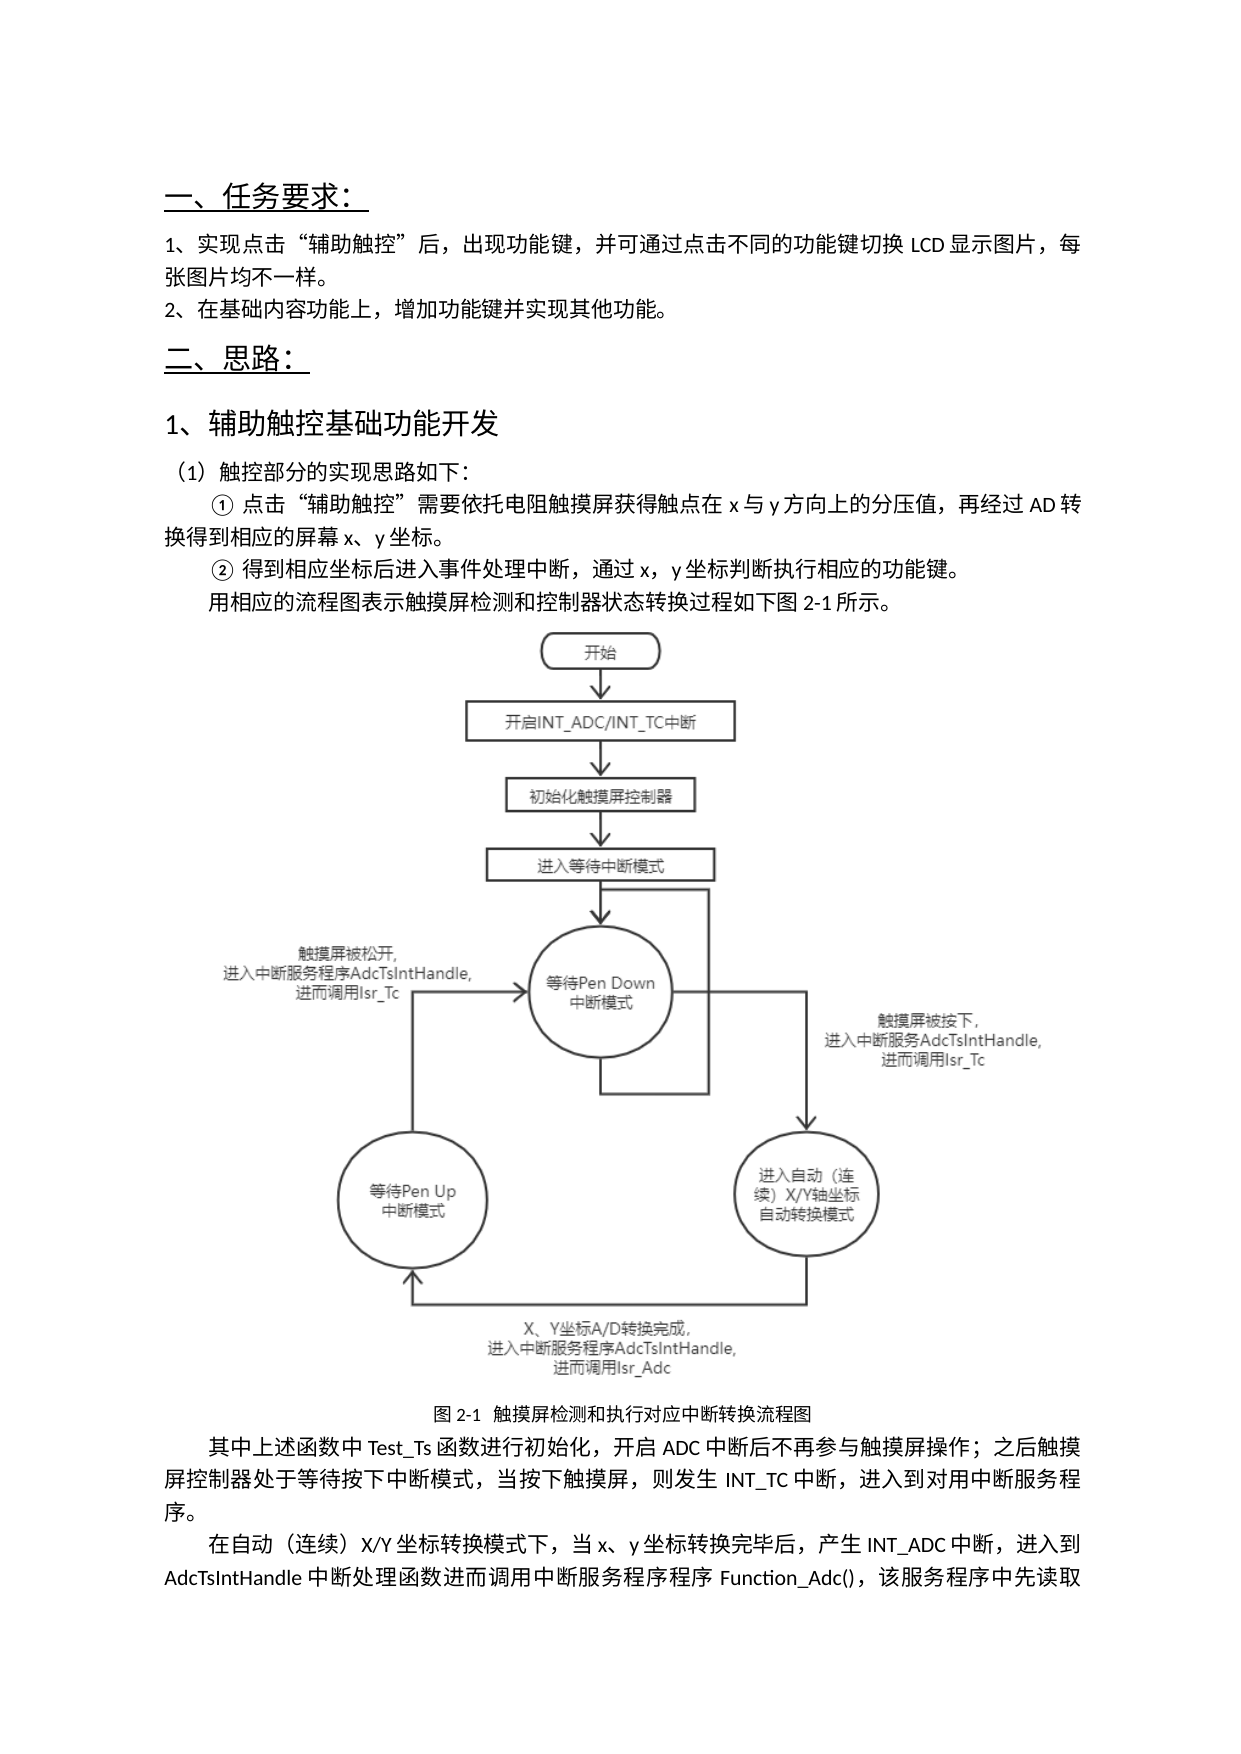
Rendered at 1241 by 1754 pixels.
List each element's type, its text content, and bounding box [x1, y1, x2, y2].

text 其中上述函数中Test_Ts函数进行初始化，开启ADC中断后不再参与触摸屏操作；之后触摸屏控制器处于等待按下中断模式，当按下触摸屏，则发生INT_TC中断，进入到对用中断服务程序。 [164, 1429, 1082, 1527]
text 二、思路： [164, 324, 1082, 389]
text （1）触控部分的实现思路如下： [164, 454, 1082, 487]
text 1、辅助触控基础功能开发 [164, 389, 1082, 454]
text ② 得到相应坐标后进入事件处理中断，通过x，y坐标判断执行相应的功能键。 [164, 552, 1082, 584]
text 图2-1 触摸屏检测和执行对应中断转换流程图 [164, 1397, 1082, 1429]
text ① 点击“辅助触控”需要依托电阻触摸屏获得触点在x与y方向上的分压值，再经过AD转换得到相应的屏幕x、y坐标。 [164, 487, 1082, 552]
text 1、实现点击“辅助触控”后，出现功能键，并可通过点击不同的功能键切换LCD显示图片，每张图片均不一样。 [164, 227, 1082, 292]
text 一、任务要求： [164, 162, 1082, 227]
text 用相应的流程图表示触摸屏检测和控制器状态转换过程如下图2-1所示。 [164, 584, 1082, 617]
picture [196, 617, 1050, 1391]
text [164, 1527, 1082, 1592]
text 2、在基础内容功能上，增加功能键并实现其他功能。 [164, 292, 1082, 324]
